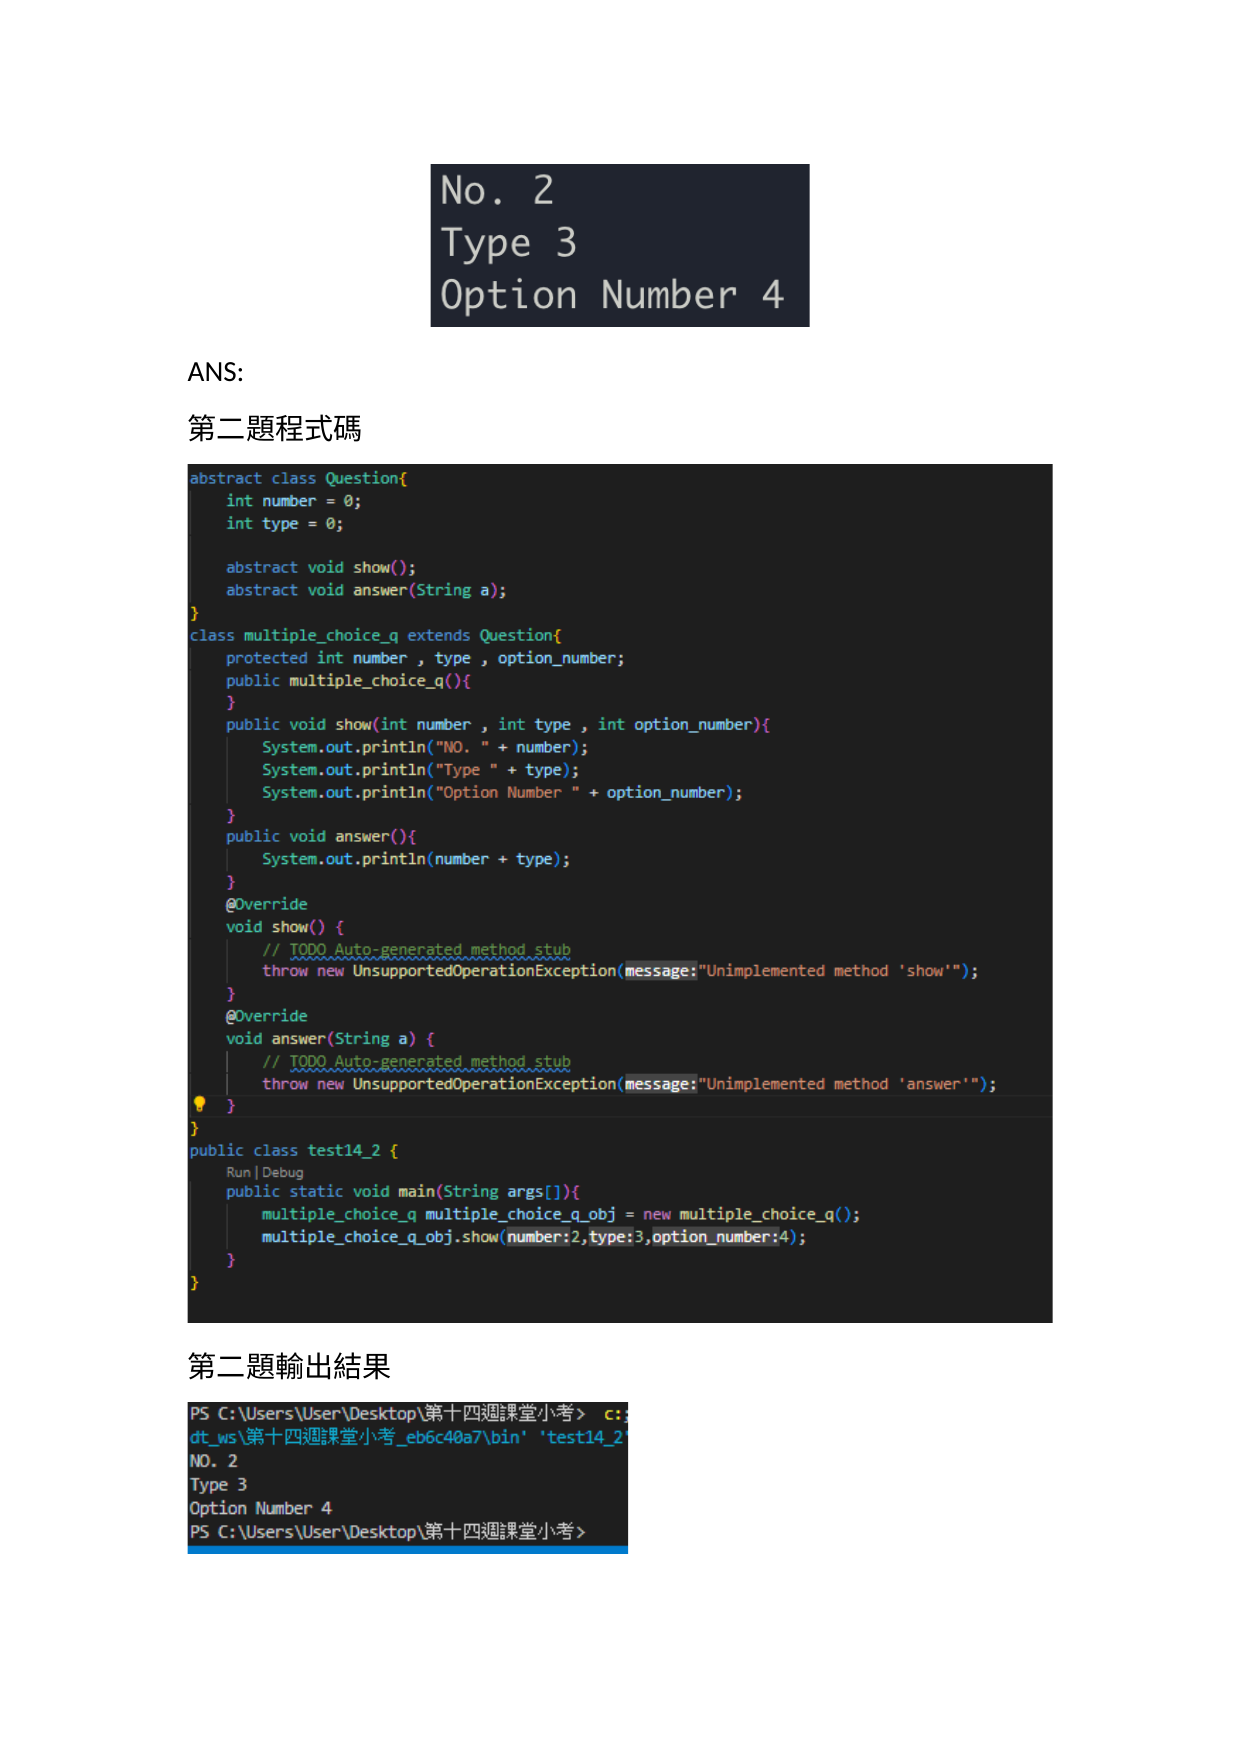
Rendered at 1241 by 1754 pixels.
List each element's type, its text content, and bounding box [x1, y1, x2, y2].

picture [187, 464, 1053, 1323]
text 第二題輸出結果 [187, 1327, 1053, 1402]
text 第二題程式碼 [187, 389, 1053, 464]
text ANS: [187, 352, 1053, 389]
picture [187, 1402, 629, 1554]
picture [430, 164, 810, 327]
